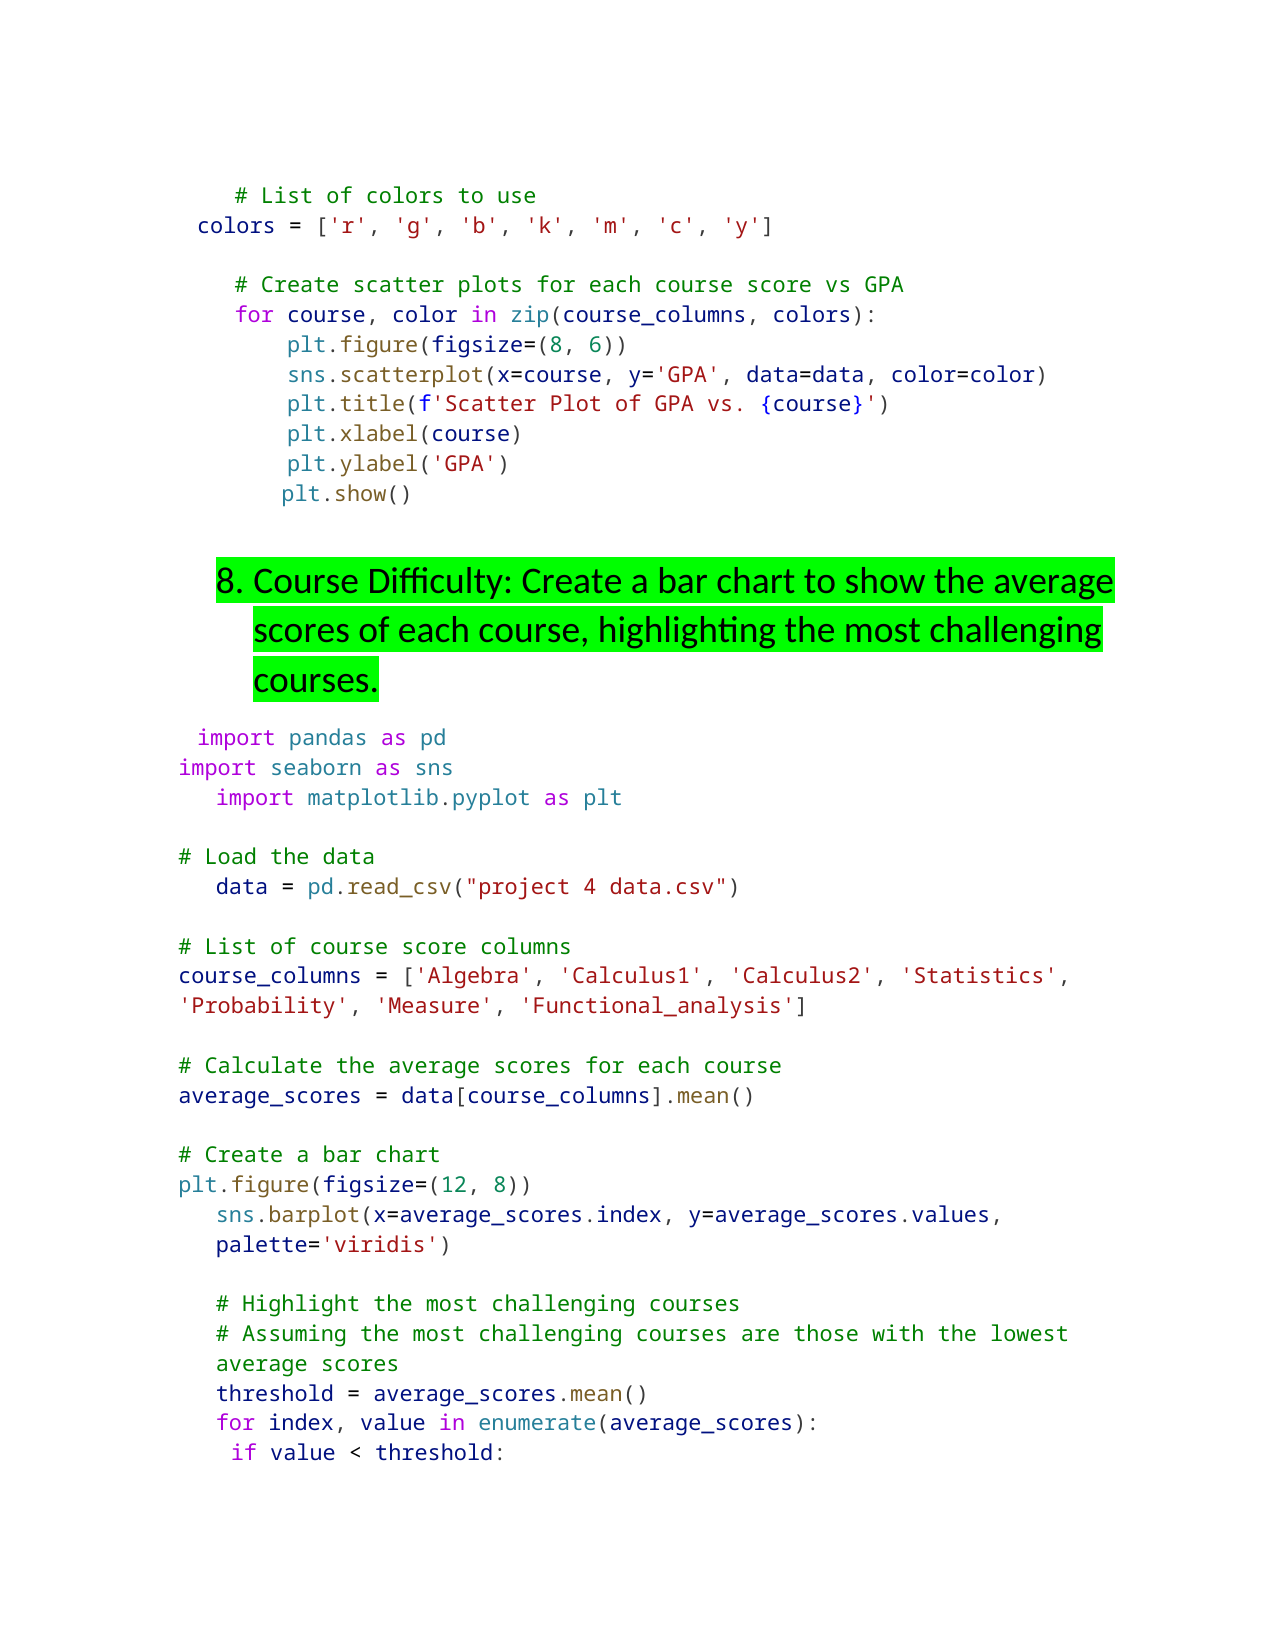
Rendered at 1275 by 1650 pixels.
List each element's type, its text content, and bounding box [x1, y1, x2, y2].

text import pandas as pd [197, 722, 1125, 752]
text import seaborn as sns [178, 752, 1125, 782]
list plt.figure(figsize=(8, 6)) [234, 329, 1125, 358]
list data = pd.read_csv("project 4 data.csv") [216, 871, 1125, 901]
list plt.ylabel('GPA') [234, 448, 1125, 478]
text plt.show() [150, 478, 1125, 507]
list # Highlight the most challenging courses [216, 1288, 1125, 1318]
text # Calculate the average scores for each course [178, 1050, 1125, 1079]
list for course, color in zip(course_columns, colors): [234, 299, 1125, 329]
list # Create scatter plots for each course score vs GPA [234, 269, 1125, 299]
text # Load the data [178, 841, 1125, 871]
list # Assuming the most challenging courses are those with the lowest average scores [216, 1318, 1125, 1377]
list # List of colors to use [234, 180, 1125, 209]
text # Create a bar chart [178, 1139, 1125, 1169]
list Course Difficulty: Create a bar chart to show the average scores of each course, highlighting the most challenging courses. [216, 557, 1125, 702]
list for index, value in enumerate(average_scores): [216, 1407, 1125, 1437]
text # List of course score columns [178, 931, 1125, 960]
text plt.figure(figsize=(12, 8)) [178, 1169, 1125, 1199]
text if value < threshold: [178, 1437, 1125, 1467]
list sns.barplot(x=average_scores.index, y=average_scores.values, palette='viridis') [216, 1199, 1125, 1258]
list import matplotlib.pyplot as plt [216, 782, 1125, 811]
list plt.xlabel(course) [234, 418, 1125, 448]
text course_columns = ['Algebra', 'Calculus1', 'Calculus2', 'Statistics', 'Probability', 'Measure', 'Functional_analysis'] [178, 960, 1125, 1020]
text average_scores = data[course_columns].mean() [178, 1079, 1125, 1109]
list sns.scatterplot(x=course, y='GPA', data=data, color=color) [234, 358, 1125, 388]
list threshold = average_scores.mean() [216, 1377, 1125, 1407]
list plt.title(f'Scatter Plot of GPA vs. {course}') [234, 388, 1125, 418]
text colors = ['r', 'g', 'b', 'k', 'm', 'c', 'y'] [197, 209, 1125, 239]
